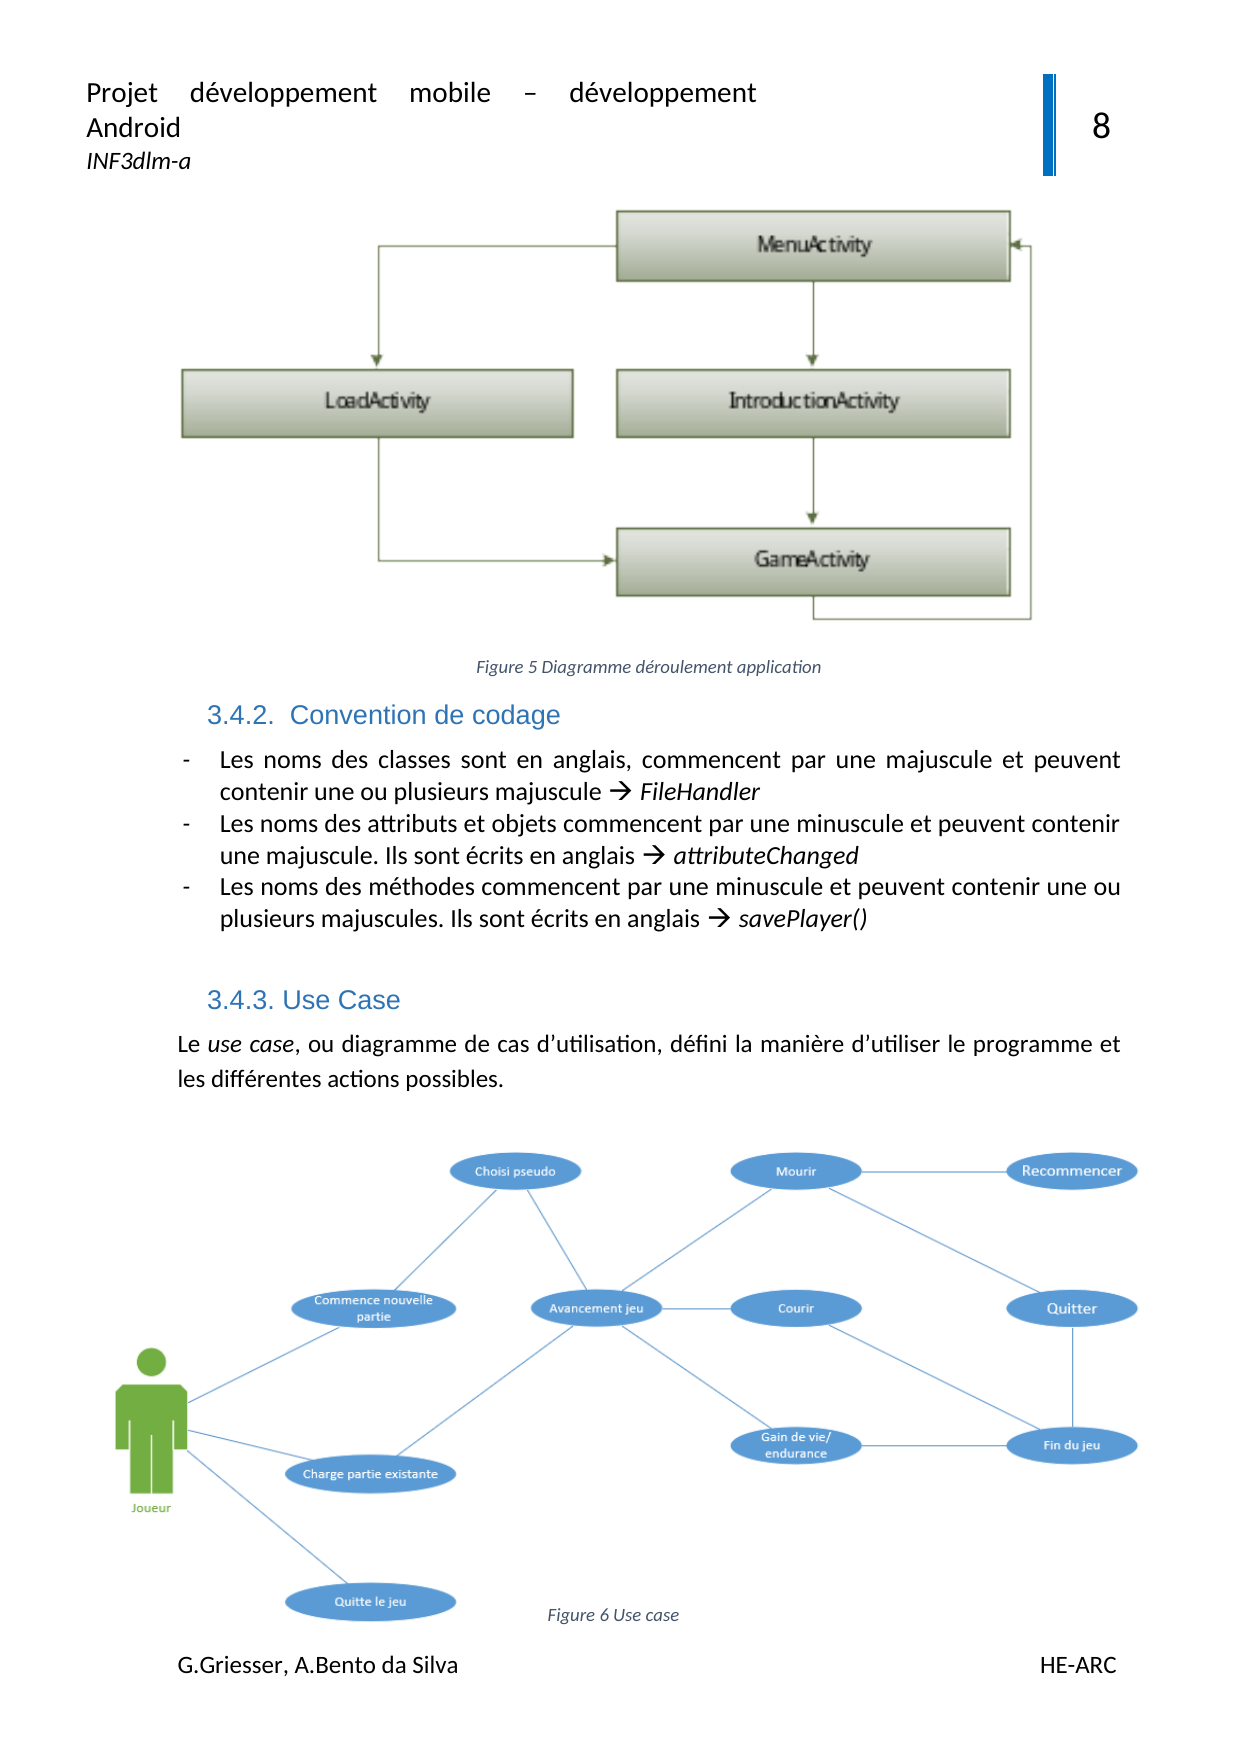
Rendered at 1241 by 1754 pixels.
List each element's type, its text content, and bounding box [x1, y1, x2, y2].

list Les noms des attributs et objets commencent par une minuscule et peuvent contenir une majuscule. Ils sont écrits en anglais attributeChanged [182, 807, 1122, 871]
subtitle Use Case [207, 984, 1122, 1015]
subtitle Convention de codage [207, 699, 1122, 730]
text Le use case, ou diagramme de cas d’utilisation, défini la manière d’utiliser le programme et les différentes actions possibles. [177, 1028, 1122, 1093]
picture [90, 1119, 1150, 1648]
list Les noms des classes sont en anglais, commencent par une majuscule et peuvent contenir une ou plusieurs majuscule FileHandler [182, 743, 1122, 807]
list Les noms des méthodes commencent par une minuscule et peuvent contenir une ou plusieurs majuscules. Ils sont écrits en anglais savePlayer() [182, 871, 1122, 934]
text Figure 5 Diagramme déroulement application [177, 655, 1122, 678]
